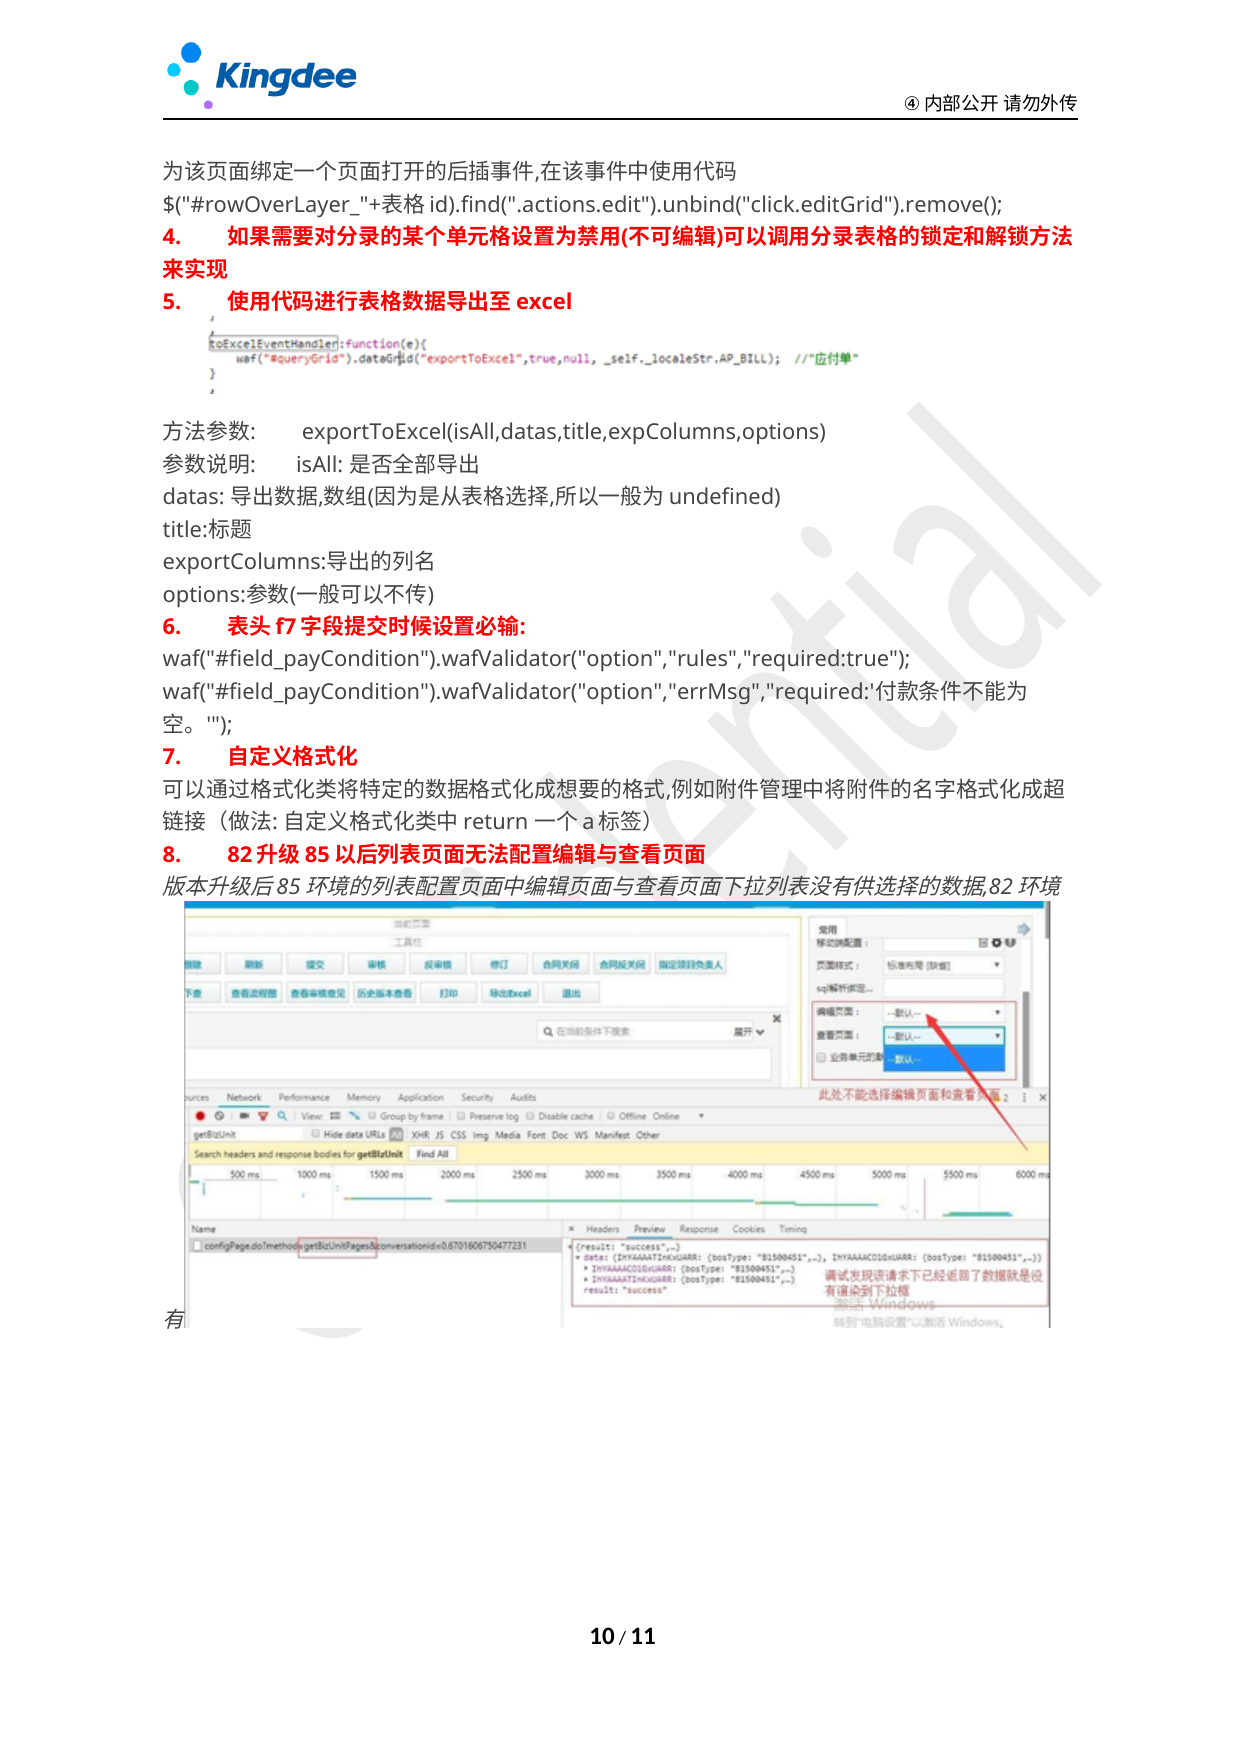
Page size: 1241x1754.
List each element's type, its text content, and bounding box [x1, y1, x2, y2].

text exportColumns:导出的列名 [162, 544, 1078, 576]
text options:参数(一般可以不传) [162, 576, 1078, 609]
text waf("#field_payCondition").wafValidator("option","errMsg","required:'付款条件不能为空。'"); [162, 674, 1078, 739]
text 7. 自定义格式化 [162, 739, 1078, 771]
text 4. 如果需要对分录的某个单元格设置为禁用(不可编辑)可以调用分录表格的锁定和解锁方法来实现 [162, 219, 1078, 284]
text waf("#field_payCondition").wafValidator("option","rules","required:true"); [162, 641, 1078, 674]
text 方法参数: exportToExcel(isAll,datas,title,expColumns,options) [162, 414, 1078, 446]
text 5. 使用代码进行表格数据导出至excel [162, 284, 1078, 316]
picture [184, 901, 1051, 1328]
text 6. 表头f7字段提交时候设置必输: [162, 609, 1078, 641]
text 可以通过格式化类将特定的数据格式化成想要的格式,例如附件管理中将附件的名字格式化成超链接（做法: 自定义格式化类中return 一个a标签） [162, 771, 1078, 836]
text $("#rowOverLayer_"+表格id).find(".actions.edit").unbind("click.editGrid").remove(); [162, 186, 1078, 219]
text 8. 82升级85以后列表页面无法配置编辑与查看页面 [162, 836, 1078, 869]
picture [162, 316, 1029, 394]
text datas: 导出数据,数组(因为是从表格选择,所以一般为undefined) [162, 479, 1078, 511]
text 为该页面绑定一个页面打开的后插事件,在该事件中使用代码 [162, 154, 1078, 186]
text 参数说明: isAll: 是否全部导出 [162, 446, 1078, 479]
picture [167, 42, 357, 109]
text title:标题 [162, 511, 1078, 544]
